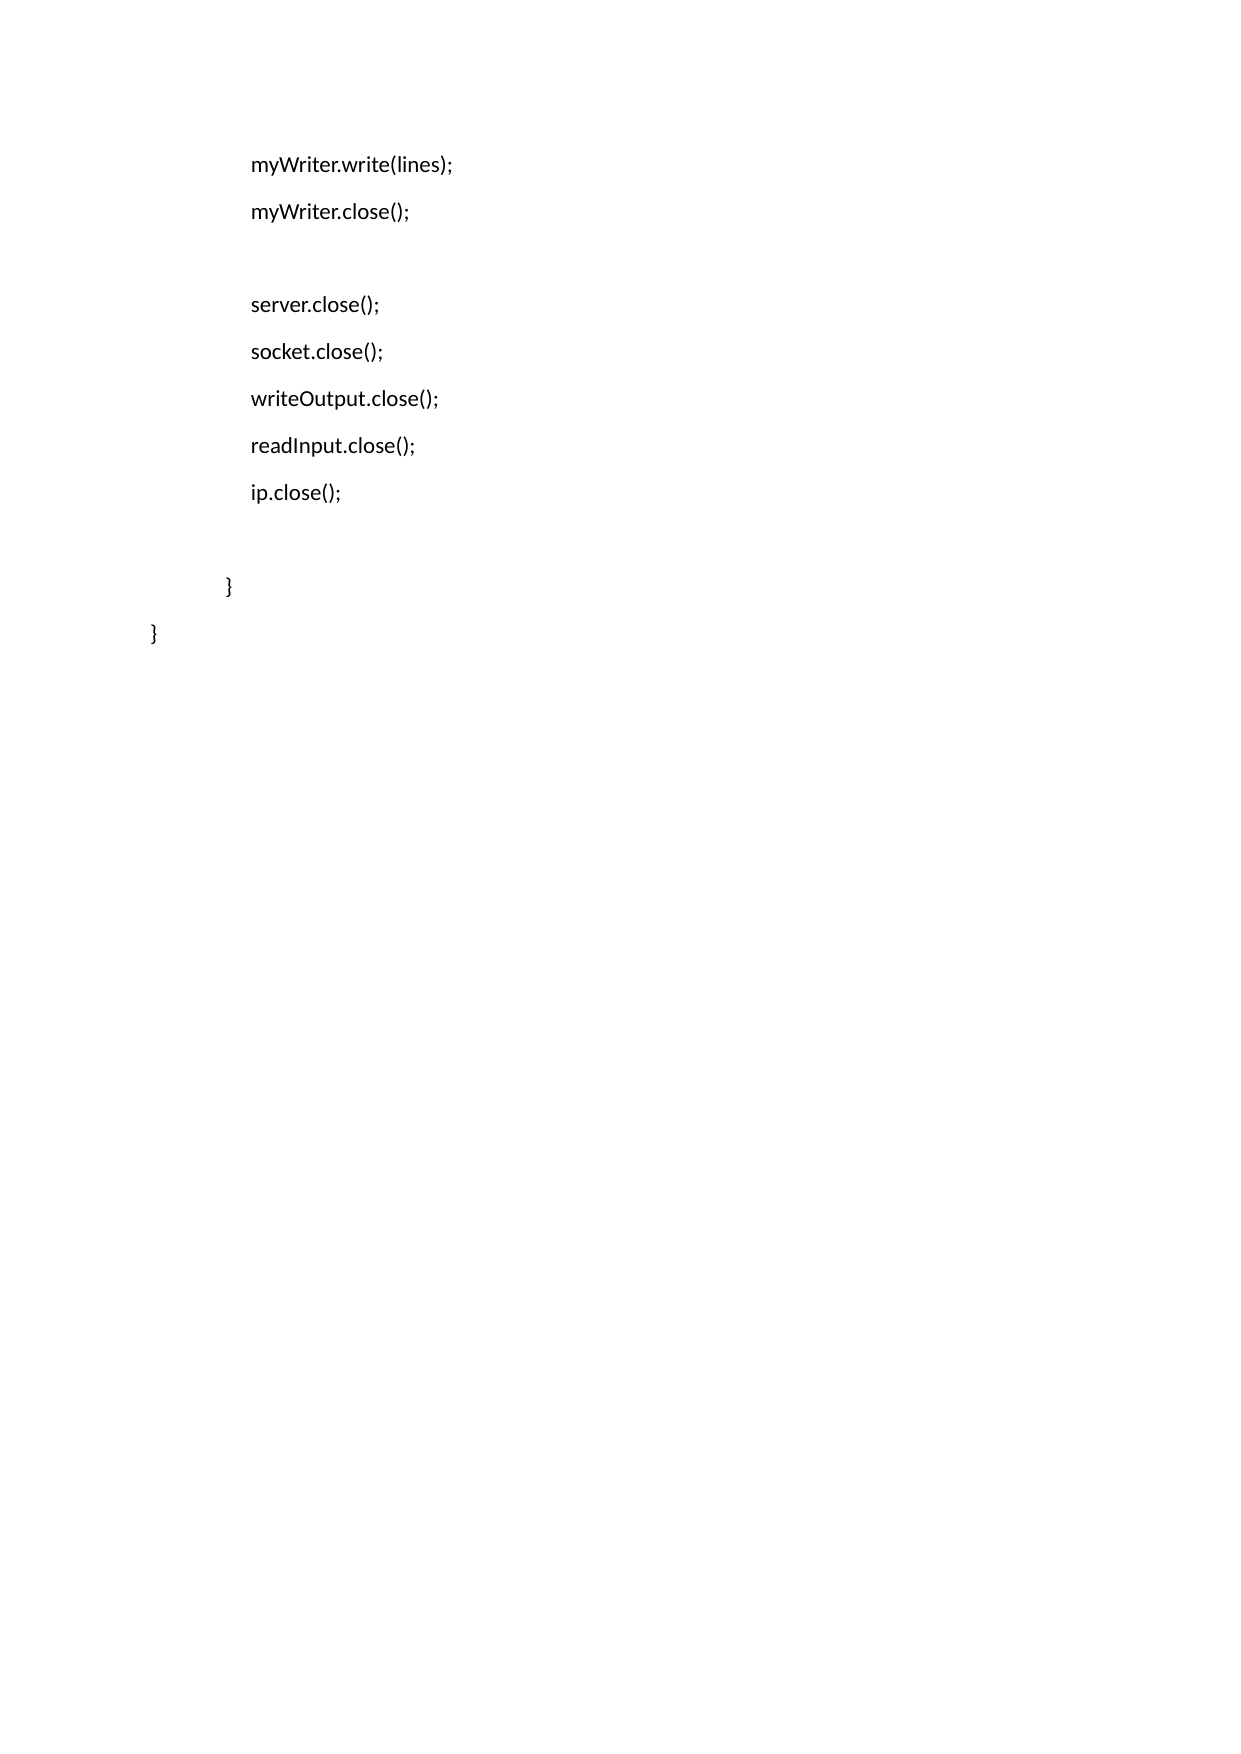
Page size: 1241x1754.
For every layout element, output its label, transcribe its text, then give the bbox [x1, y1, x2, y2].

text myWriter.close(); [150, 197, 1090, 225]
text socket.close(); [150, 337, 1090, 366]
text ip.close(); [150, 478, 1090, 506]
text } [150, 619, 1090, 647]
text myWriter.write(lines); [150, 150, 1090, 178]
text readInput.close(); [150, 431, 1090, 459]
text writeOutput.close(); [150, 384, 1090, 412]
text server.close(); [150, 291, 1090, 319]
text } [150, 572, 1090, 600]
